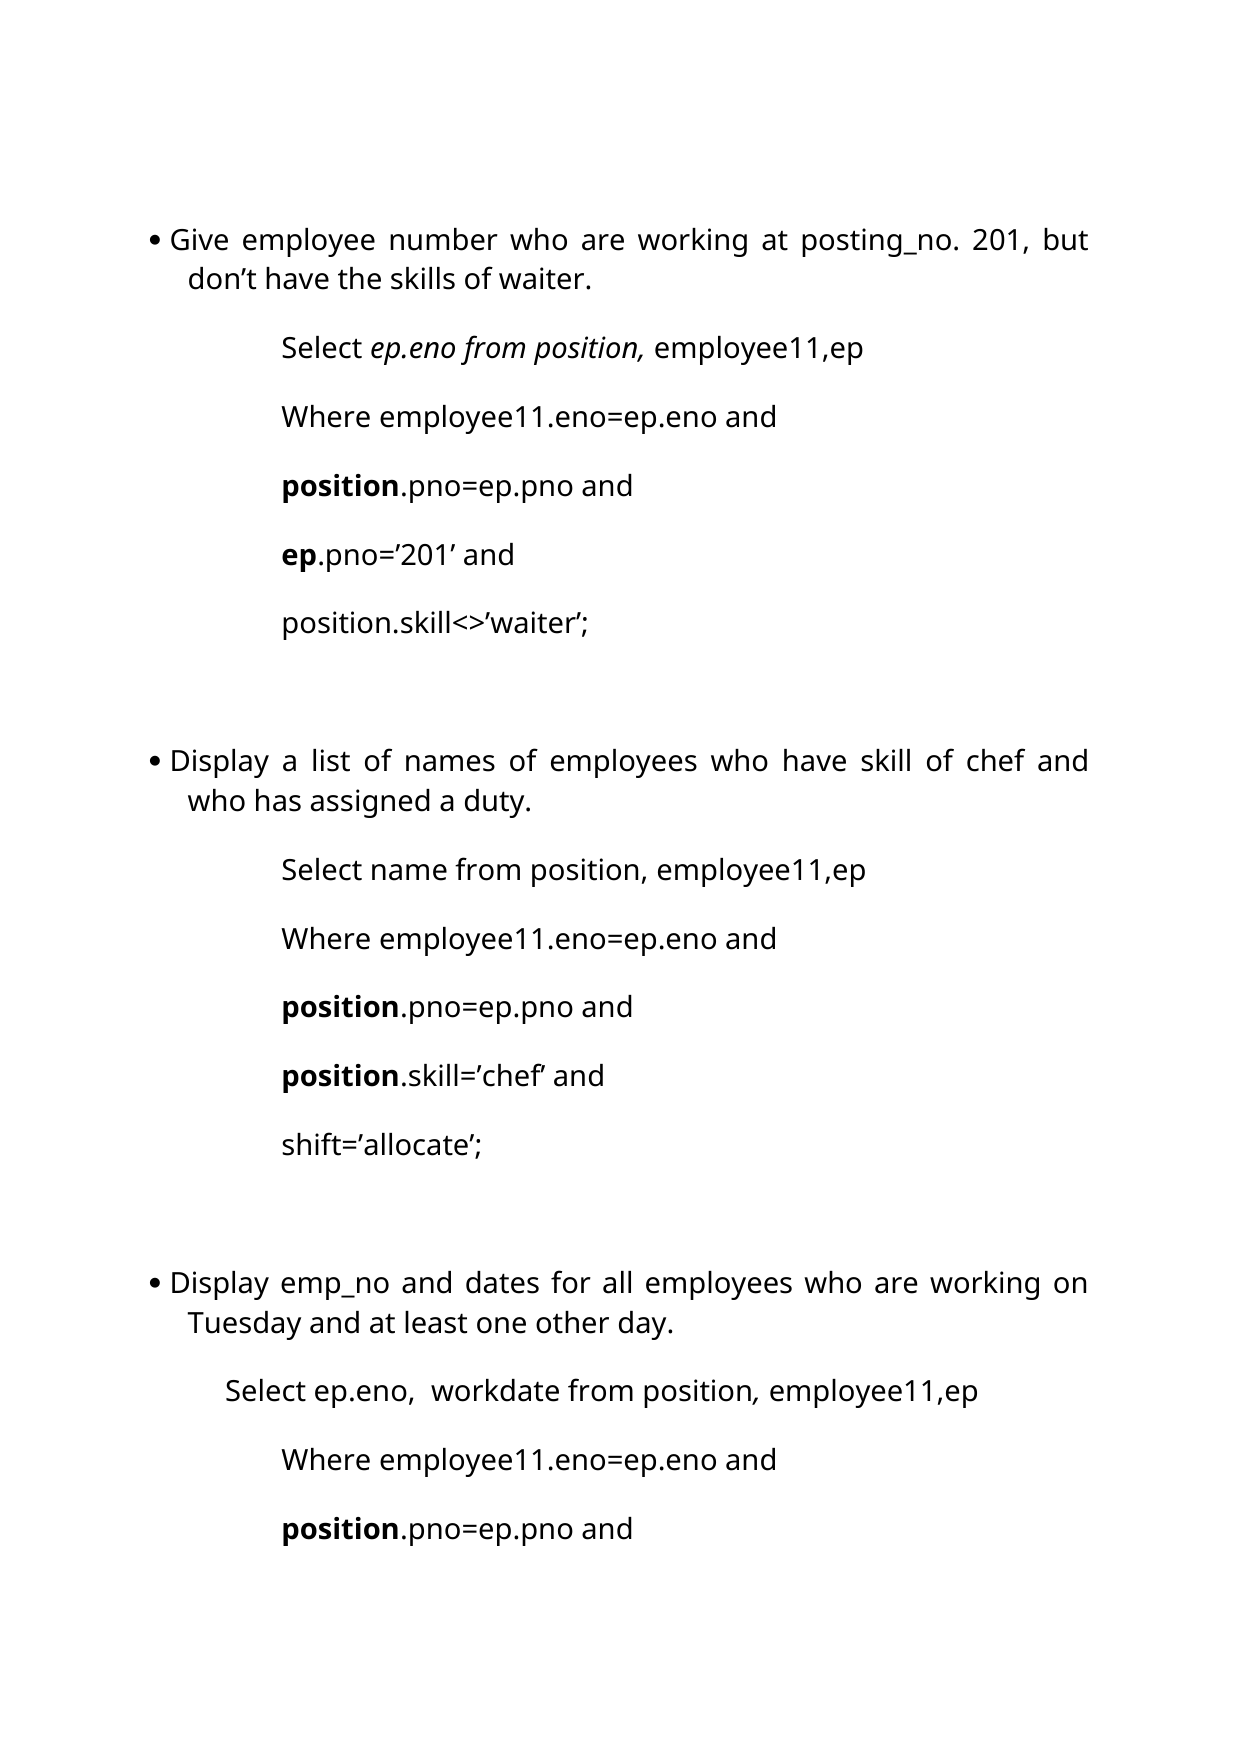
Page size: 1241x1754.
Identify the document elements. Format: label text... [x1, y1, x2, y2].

text · Give employee number who are working at posting_no. 201, but don’t have the skills of waiter. [150, 219, 1090, 298]
text position.pno=ep.pno and [281, 1508, 1090, 1548]
text Where employee11.eno=ep.eno and [281, 918, 1090, 958]
text Select ep.eno, workdate from position, employee11,ep [187, 1371, 1090, 1410]
text Select name from position, employee11,ep [281, 849, 1090, 889]
text position.skill=’chef’ and [281, 1056, 1090, 1095]
text Select ep.eno from position, employee11,ep [281, 327, 1090, 367]
text position.pno=ep.pno and [281, 465, 1090, 505]
text · Display emp_no and dates for all employees who are working on Tuesday and at least one other day. [150, 1262, 1090, 1342]
text · Display a list of names of employees who have skill of chef and who has assigned a duty. [150, 741, 1090, 820]
text ep.pno=’201’ and [281, 534, 1090, 574]
text position.pno=ep.pno and [281, 987, 1090, 1026]
text Where employee11.eno=ep.eno and [281, 1439, 1090, 1479]
text shift=’allocate’; [281, 1124, 1090, 1164]
text position.skill<>’waiter’; [281, 603, 1090, 642]
text Where employee11.eno=ep.eno and [281, 396, 1090, 436]
